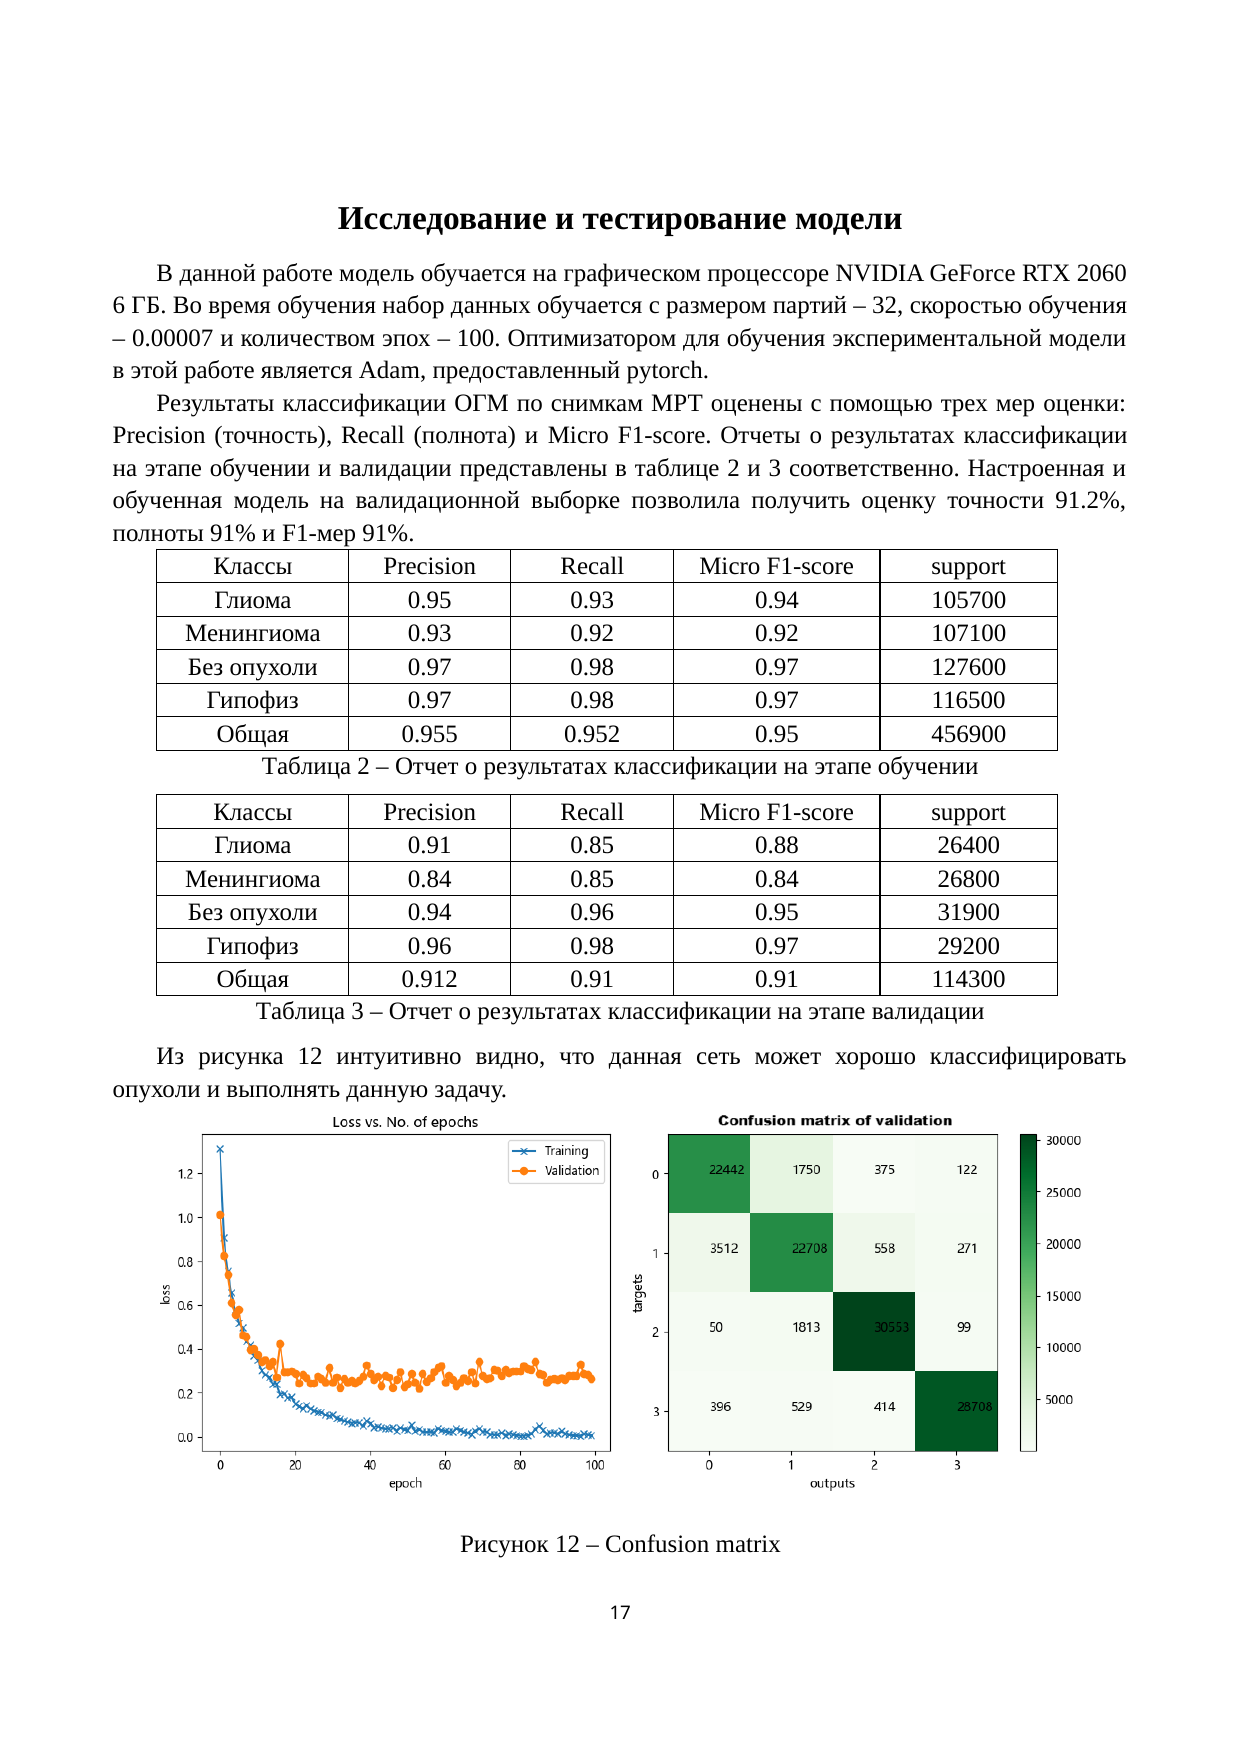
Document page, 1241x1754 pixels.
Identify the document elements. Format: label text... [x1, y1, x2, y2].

table_cell 0.94 [349, 896, 510, 928]
text Таблица 3 – Отчет о результатах классификации на этапе валидации [112, 996, 1128, 1025]
table_cell 29200 [881, 929, 1057, 962]
table_header Precision [349, 795, 510, 827]
table_cell 0.92 [511, 617, 673, 649]
table_cell 0.85 [511, 829, 673, 861]
title Исследование и тестирование модели [112, 185, 1128, 250]
table_cell 31900 [881, 896, 1057, 928]
table_cell 0.98 [511, 929, 673, 962]
table_cell 0.955 [349, 717, 510, 750]
table_cell 0.97 [674, 929, 879, 962]
table_cell 116500 [881, 684, 1057, 716]
table_cell Менингиома [157, 862, 348, 894]
table_cell 0.952 [511, 717, 673, 750]
table_header Precision [349, 550, 510, 582]
text Результаты классификации ОГМ по снимкам МРТ оценены с помощью трех мер оценки: Precisiоn (точность), Recall (полнота) и Micro F1-score. Отчеты о результатах классификации на этапе обучении и валидации представлены в таблице 2 и 3 соответственно. Настроенная и обученная модель на валидационной выборке позволила получить оценку точности 91.2%, полноты 91% и F1-мер 91%. [112, 386, 1128, 548]
picture [623, 1107, 1089, 1498]
table_cell Гипофиз [157, 684, 348, 716]
table_cell 0.92 [674, 617, 879, 649]
table_header Micro F1-score [674, 550, 879, 582]
text Таблица 2 – Отчет о результатах классификации на этапе обучении [112, 751, 1128, 779]
table_header support [881, 550, 1057, 582]
table_cell 127600 [881, 650, 1057, 683]
table_header Recall [511, 795, 673, 827]
table_cell 0.96 [511, 896, 673, 928]
table_cell 0.91 [511, 963, 673, 995]
table_cell 0.912 [349, 963, 510, 995]
text Из рисунка 12 интуитивно видно, что данная сеть может хорошо классифицировать опухоли и выполнять данную задачу. [112, 1039, 1128, 1104]
table_cell 105700 [881, 583, 1057, 616]
table_cell 26800 [881, 862, 1057, 894]
table_cell 0.97 [674, 684, 879, 716]
table_header Recall [511, 550, 673, 582]
table_cell 0.93 [511, 583, 673, 616]
table_cell Глиома [157, 583, 348, 616]
table_cell Без опухоли [157, 650, 348, 683]
table_cell 26400 [881, 829, 1057, 861]
table_cell 0.95 [349, 583, 510, 616]
table_cell 0.96 [349, 929, 510, 962]
table_cell Общая [157, 717, 348, 750]
table_cell 0.98 [511, 684, 673, 716]
table_cell Без опухоли [157, 896, 348, 928]
table_cell 0.88 [674, 829, 879, 861]
table_cell 0.85 [511, 862, 673, 894]
table_cell 0.91 [674, 963, 879, 995]
table_cell Глиома [157, 829, 348, 861]
table_cell 0.84 [349, 862, 510, 894]
table_cell 0.97 [349, 684, 510, 716]
table_cell 0.95 [674, 717, 879, 750]
table_cell 107100 [881, 617, 1057, 649]
table_cell 0.97 [674, 650, 879, 683]
table_header Классы [157, 795, 348, 827]
table_cell 456900 [881, 717, 1057, 750]
table_cell Менингиома [157, 617, 348, 649]
table_cell 0.97 [349, 650, 510, 683]
table_cell 0.95 [674, 896, 879, 928]
table_header support [881, 795, 1057, 827]
table_cell 0.94 [674, 583, 879, 616]
text В данной работе модель обучается на графическом процессоре NVIDIA GeForce RTX 2060 6 ГБ. Во время обучения набор данных обучается с размером партий – 32, скоростью обучения – 0.00007 и количеством эпох – 100. Оптимизатором для обучения экспериментальной модели в этой работе является Adam, предоставленный pytorch. [112, 256, 1128, 386]
table_cell 0.93 [349, 617, 510, 649]
table_cell Общая [157, 963, 348, 995]
table_header Micro F1-score [674, 795, 879, 827]
table_cell 0.91 [349, 829, 510, 861]
picture [151, 1107, 616, 1498]
text Рисунок 12 – Сonfusion matrix [112, 1527, 1128, 1559]
table_cell 0.84 [674, 862, 879, 894]
table_cell 114300 [881, 963, 1057, 995]
table_cell Гипофиз [157, 929, 348, 962]
table_header Классы [157, 550, 348, 582]
table_cell 0.98 [511, 650, 673, 683]
